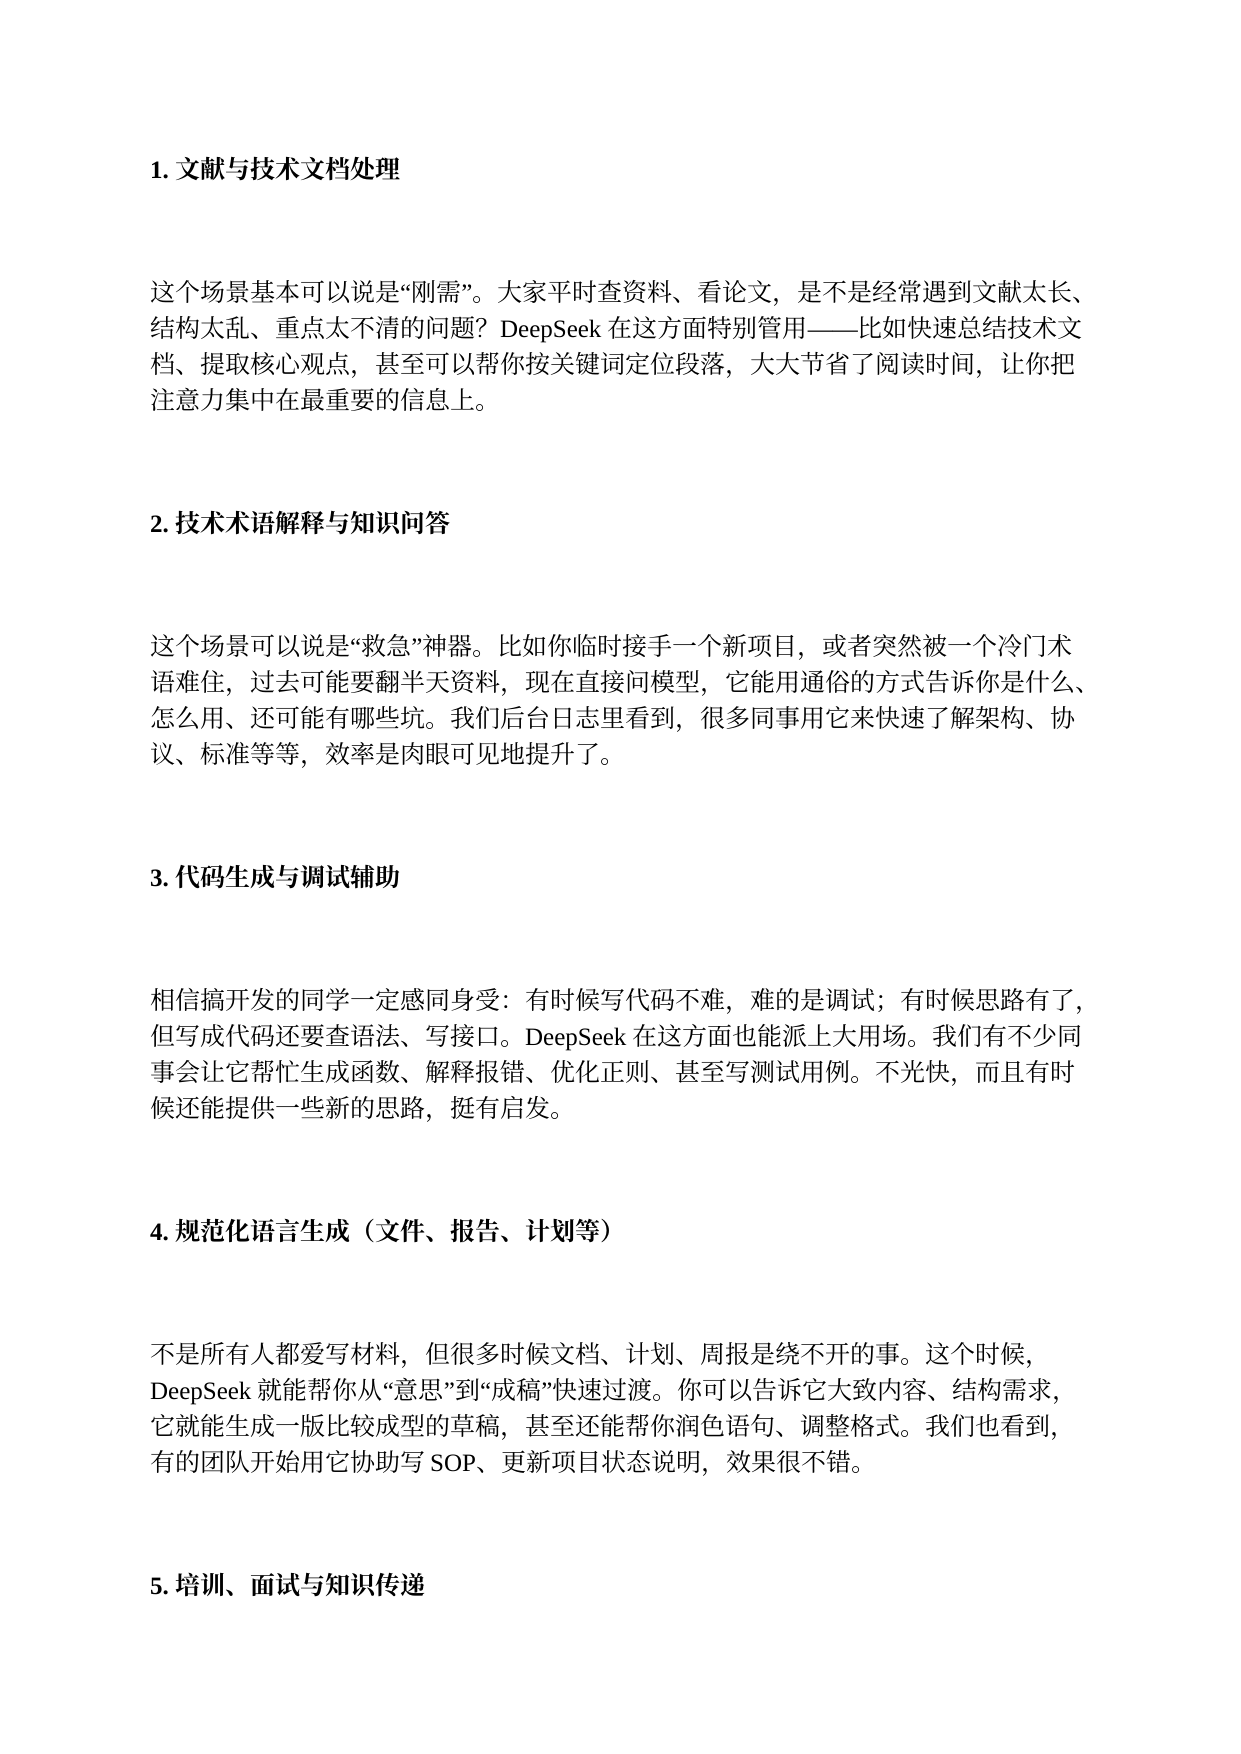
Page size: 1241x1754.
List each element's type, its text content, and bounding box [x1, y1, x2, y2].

text 5. 培训、面试与知识传递 [150, 1565, 1090, 1601]
text 不是所有人都爱写材料，但很多时候文档、计划、周报是绕不开的事。这个时候，DeepSeek 就能帮你从“意思”到“成稿”快速过渡。你可以告诉它大致内容、结构需求，它就能生成一版比较成型的草稿，甚至还能帮你润色语句、调整格式。我们也看到，有的团队开始用它协助写SOP、更新项目状态说明，效果很不错。 [150, 1334, 1090, 1478]
text 3. 代码生成与调试辅助 [150, 858, 1090, 894]
text 4. 规范化语言生成（文件、报告、计划等） [150, 1212, 1090, 1247]
text 这个场景基本可以说是“刚需”。大家平时查资料、看论文，是不是经常遇到文献太长、结构太乱、重点太不清的问题？DeepSeek 在这方面特别管用——比如快速总结技术文档、提取核心观点，甚至可以帮你按关键词定位段落，大大节省了阅读时间，让你把注意力集中在最重要的信息上。 [150, 273, 1090, 417]
text 2. 技术术语解释与知识问答 [150, 504, 1090, 540]
text 相信搞开发的同学一定感同身受：有时候写代码不难，难的是调试；有时候思路有了，但写成代码还要查语法、写接口。DeepSeek 在这方面也能派上大用场。我们有不少同事会让它帮忙生成函数、解释报错、优化正则、甚至写测试用例。不光快，而且有时候还能提供一些新的思路，挺有启发。 [150, 981, 1090, 1124]
text 这个场景可以说是“救急”神器。比如你临时接手一个新项目，或者突然被一个冷门术语难住，过去可能要翻半天资料，现在直接问模型，它能用通俗的方式告诉你是什么、怎么用、还可能有哪些坑。我们后台日志里看到，很多同事用它来快速了解架构、协议、标准等等，效率是肉眼可见地提升了。 [150, 627, 1090, 771]
text 1. 文献与技术文档处理 [150, 150, 1090, 186]
